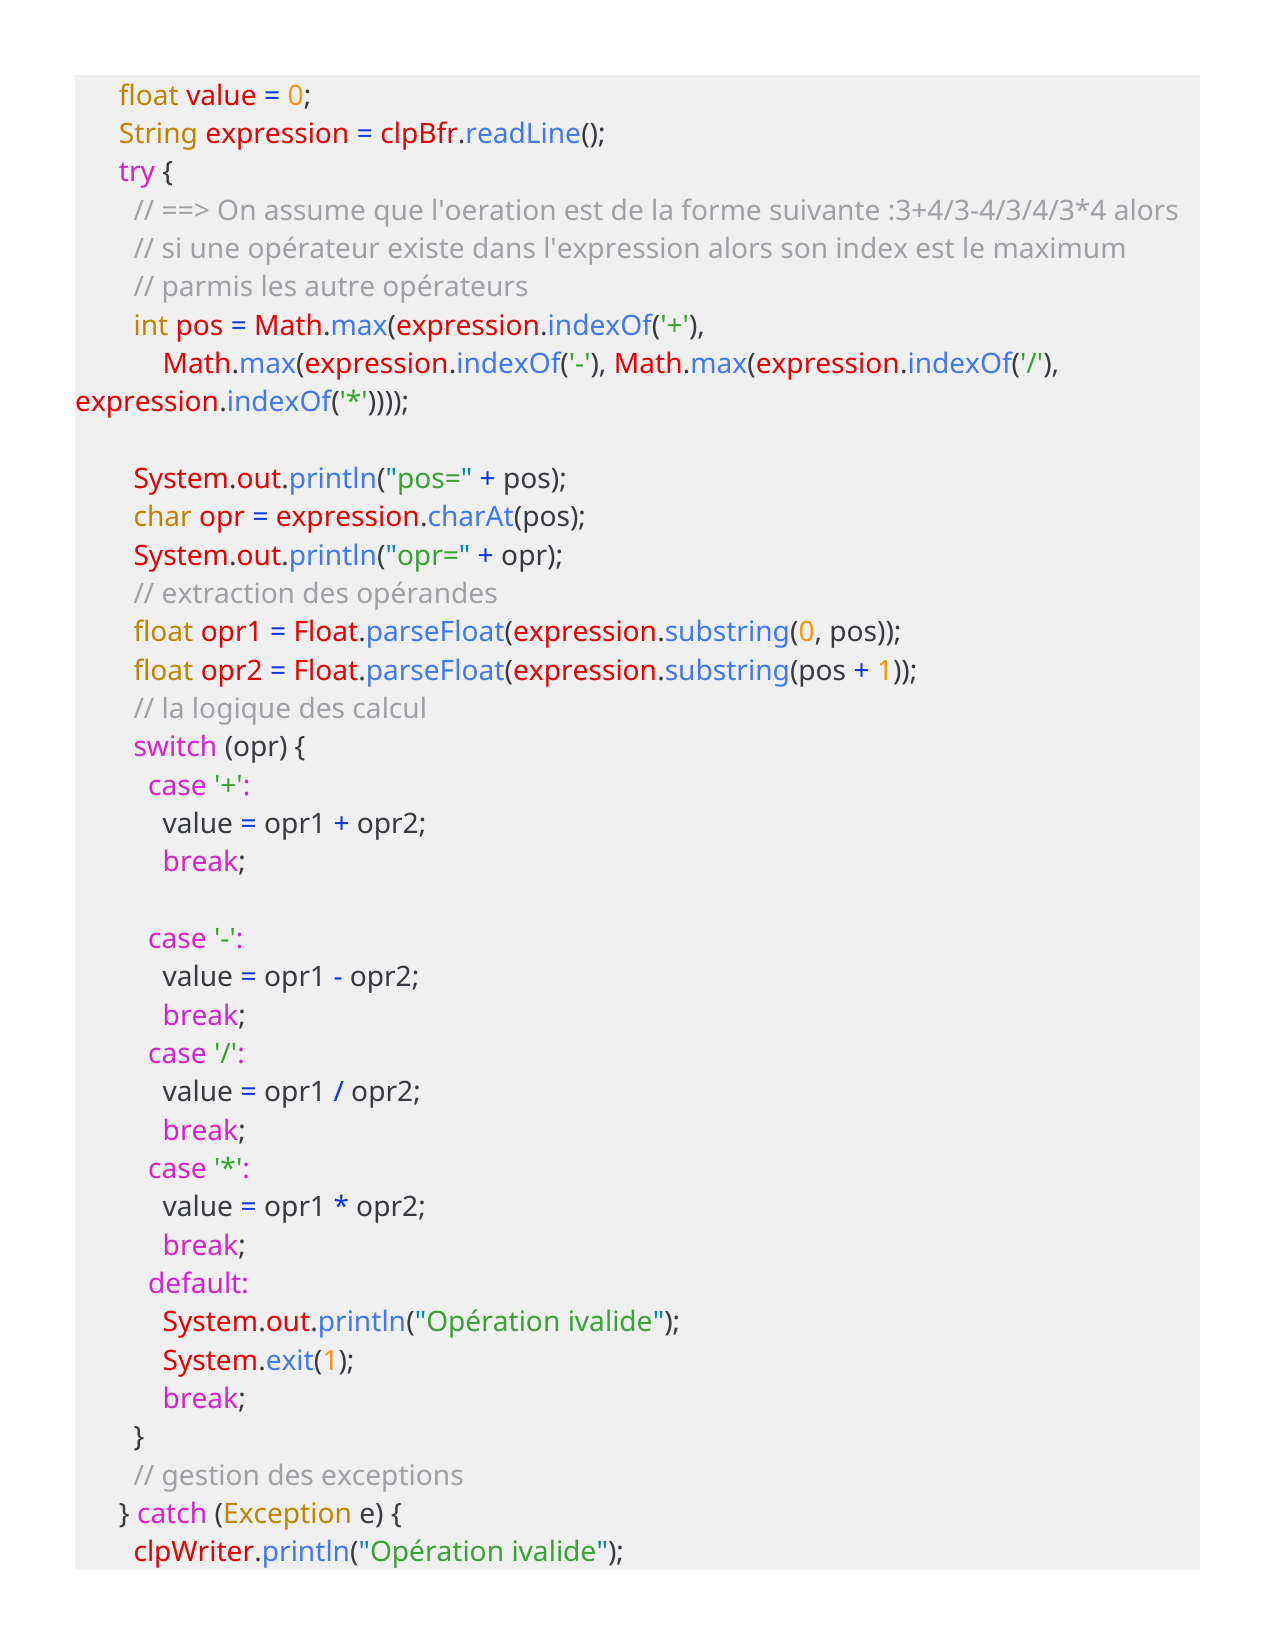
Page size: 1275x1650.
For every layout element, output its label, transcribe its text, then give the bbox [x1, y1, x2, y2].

text case '-': [75, 918, 1200, 957]
text System.out.println("opr=" + opr); [75, 535, 1200, 573]
text float opr2 = Float.parseFloat(expression.substring(pos + 1)); [75, 650, 1200, 688]
text Math.max(expression.indexOf('-'), Math.max(expression.indexOf('/'), expression.indexOf('*')))); [75, 343, 1200, 420]
text } [75, 1417, 1200, 1455]
text switch (opr) { [75, 727, 1200, 765]
text // la logique des calcul [75, 688, 1200, 727]
text // gestion des exceptions [75, 1455, 1200, 1493]
text float value = 0; [75, 75, 1200, 113]
text value = opr1 + opr2; [75, 803, 1200, 842]
text default: [75, 1263, 1200, 1302]
text break; [75, 1378, 1200, 1417]
text clpWriter.println("Opération ivalide"); [75, 1532, 1200, 1570]
text value = opr1 / opr2; [75, 1072, 1200, 1110]
text System.out.println("Opération ivalide"); [75, 1302, 1200, 1340]
text System.exit(1); [75, 1340, 1200, 1378]
text String expression = clpBfr.readLine(); [75, 113, 1200, 152]
text break; [75, 1225, 1200, 1263]
text case '+': [75, 765, 1200, 803]
text break; [75, 995, 1200, 1033]
text // parmis les autre opérateurs [75, 267, 1200, 305]
text try { [75, 152, 1200, 190]
text System.out.println("pos=" + pos); [75, 458, 1200, 497]
text } catch (Exception e) { [75, 1493, 1200, 1532]
text float opr1 = Float.parseFloat(expression.substring(0, pos)); [75, 612, 1200, 650]
text // si une opérateur existe dans l'expression alors son index est le maximum [75, 228, 1200, 267]
text value = opr1 - opr2; [75, 957, 1200, 995]
text int pos = Math.max(expression.indexOf('+'), [75, 305, 1200, 343]
text // extraction des opérandes [75, 573, 1200, 612]
text break; [75, 842, 1200, 880]
text case '*': [75, 1148, 1200, 1187]
text break; [75, 1110, 1200, 1148]
text // ==> On assume que l'oeration est de la forme suivante :3+4/3-4/3/4/3*4 alors [75, 190, 1200, 228]
text char opr = expression.charAt(pos); [75, 497, 1200, 535]
text case '/': [75, 1033, 1200, 1072]
text value = opr1 * opr2; [75, 1187, 1200, 1225]
